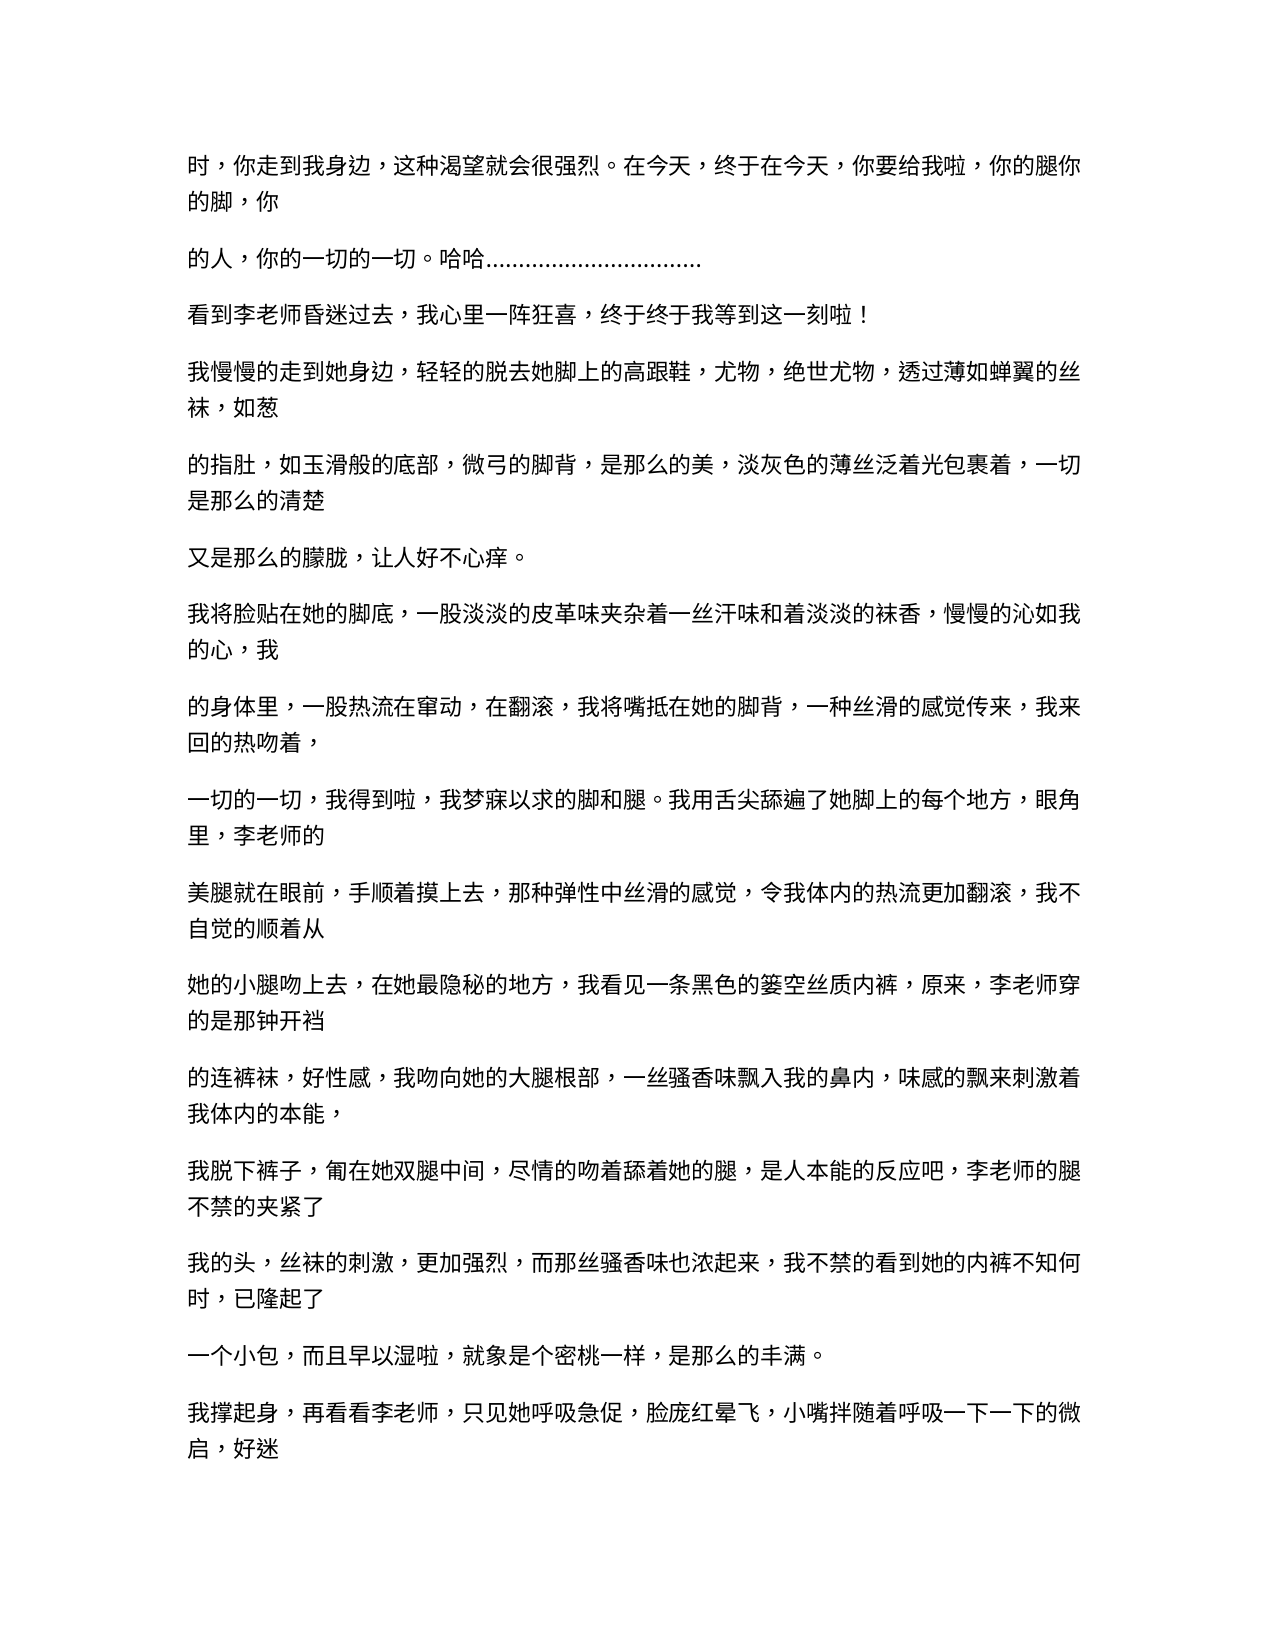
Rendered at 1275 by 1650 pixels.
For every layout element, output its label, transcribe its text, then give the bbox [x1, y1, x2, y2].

text 我撑起身，再看看李老师，只见她呼吸急促，脸庞红晕飞，小嘴拌随着呼吸一下一下的微启，好迷 [187, 1397, 1087, 1464]
text 我脱下裤子，匍在她双腿中间，尽情的吻着舔着她的腿，是人本能的反应吧，李老师的腿不禁的夹紧了 [187, 1155, 1087, 1222]
text 的身体里，一股热流在窜动，在翻滚，我将嘴抵在她的脚背，一种丝滑的感觉传来，我来回的热吻着， [187, 691, 1087, 758]
text 一个小包，而且早以湿啦，就象是个密桃一样，是那么的丰满。 [187, 1340, 1087, 1371]
text 一切的一切，我得到啦，我梦寐以求的脚和腿。我用舌尖舔遍了她脚上的每个地方，眼角里，李老师的 [187, 784, 1087, 851]
text 看到李老师昏迷过去，我心里一阵狂喜，终于终于我等到这一刻啦！ [187, 299, 1087, 331]
text 的指肚，如玉滑般的底部，微弓的脚背，是那么的美，淡灰色的薄丝泛着光包裹着，一切是那么的清楚 [187, 449, 1087, 516]
text 时，你走到我身边，这种渴望就会很强烈。在今天，终于在今天，你要给我啦，你的腿你的脚，你 [187, 150, 1087, 217]
text 的人，你的一切的一切。哈哈…………………………… [187, 243, 1087, 274]
text 又是那么的朦胧，让人好不心痒。 [187, 542, 1087, 573]
text 的连裤袜，好性感，我吻向她的大腿根部，一丝骚香味飘入我的鼻内，味感的飘来刺激着我体内的本能， [187, 1062, 1087, 1129]
text 我将脸贴在她的脚底，一股淡淡的皮革味夹杂着一丝汗味和着淡淡的袜香，慢慢的沁如我的心，我 [187, 598, 1087, 666]
text 美腿就在眼前，手顺着摸上去，那种弹性中丝滑的感觉，令我体内的热流更加翻滚，我不自觉的顺着从 [187, 877, 1087, 944]
text 我的头，丝袜的刺激，更加强烈，而那丝骚香味也浓起来，我不禁的看到她的内裤不知何时，已隆起了 [187, 1247, 1087, 1314]
text 她的小腿吻上去，在她最隐秘的地方，我看见一条黑色的篓空丝质内裤，原来，李老师穿的是那钟开裆 [187, 969, 1087, 1036]
text 我慢慢的走到她身边，轻轻的脱去她脚上的高跟鞋，尤物，绝世尤物，透过薄如蝉翼的丝袜，如葱 [187, 356, 1087, 423]
